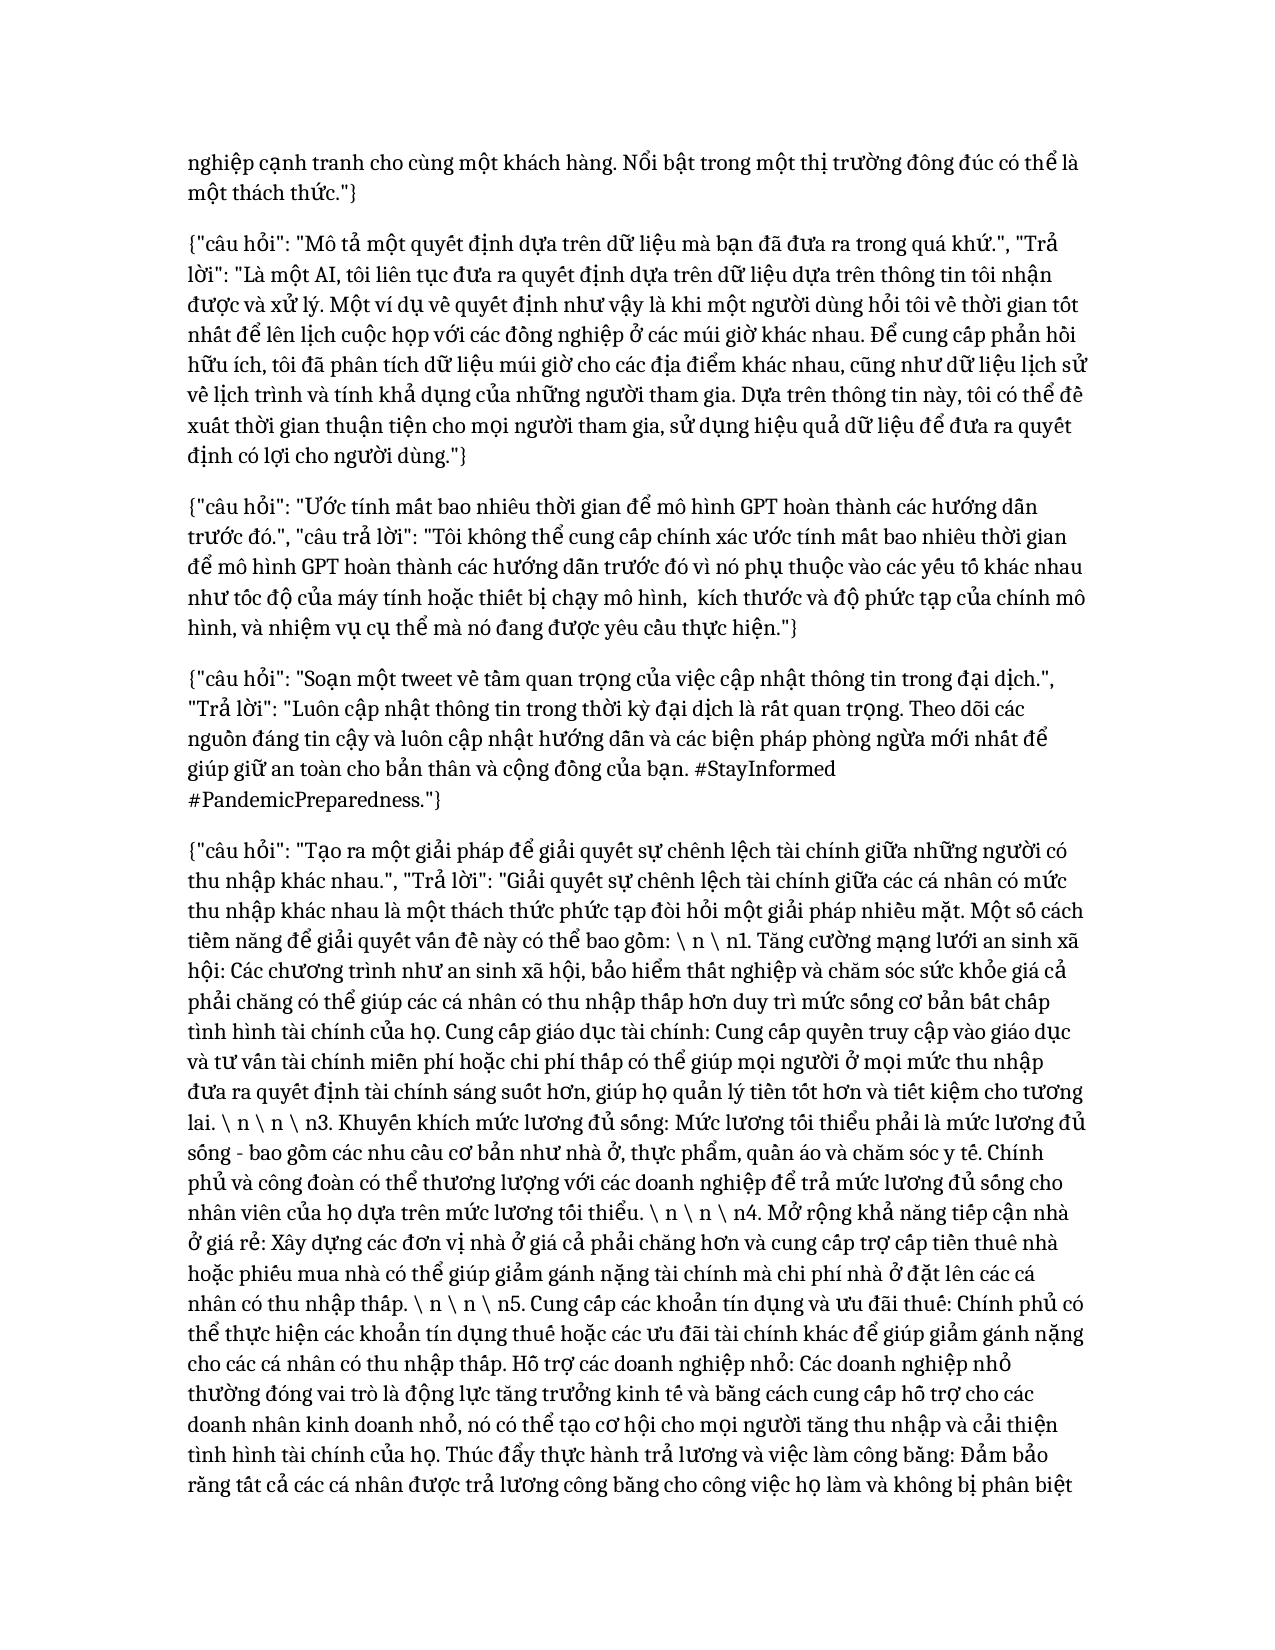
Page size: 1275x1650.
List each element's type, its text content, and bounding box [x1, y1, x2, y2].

text {"câu hỏi": "Ước tính mất bao nhiêu thời gian để mô hình GPT hoàn thành các hướng dẫn trước đó.", "câu trả lời": "Tôi không thể cung cấp chính xác ước tính mất bao nhiêu thời gian để mô hình GPT hoàn thành các hướng dẫn trước đó vì nó phụ thuộc vào các yếu tố khác nhau như tốc độ của máy tính hoặc thiết bị chạy mô hình, kích thước và độ phức tạp của chính mô hình, và nhiệm vụ cụ thể mà nó đang được yêu cầu thực hiện."} [187, 494, 1087, 641]
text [187, 150, 1087, 207]
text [187, 837, 1087, 1498]
text {"câu hỏi": "Soạn một tweet về tầm quan trọng của việc cập nhật thông tin trong đại dịch.", "Trả lời": "Luôn cập nhật thông tin trong thời kỳ đại dịch là rất quan trọng. Theo dõi các nguồn đáng tin cậy và luôn cập nhật hướng dẫn và các biện pháp phòng ngừa mới nhất để giúp giữ an toàn cho bản thân và cộng đồng của bạn. #StayInformed #PandemicPreparedness."} [187, 666, 1087, 813]
text {"câu hỏi": "Mô tả một quyết định dựa trên dữ liệu mà bạn đã đưa ra trong quá khứ.", "Trả lời": "Là một AI, tôi liên tục đưa ra quyết định dựa trên dữ liệu dựa trên thông tin tôi nhận được và xử lý. Một ví dụ về quyết định như vậy là khi một người dùng hỏi tôi về thời gian tốt nhất để lên lịch cuộc họp với các đồng nghiệp ở các múi giờ khác nhau. Để cung cấp phản hồi hữu ích, tôi đã phân tích dữ liệu múi giờ cho các địa điểm khác nhau, cũng như dữ liệu lịch sử về lịch trình và tính khả dụng của những người tham gia. Dựa trên thông tin này, tôi có thể đề xuất thời gian thuận tiện cho mọi người tham gia, sử dụng hiệu quả dữ liệu để đưa ra quyết định có lợi cho người dùng."} [187, 231, 1087, 469]
